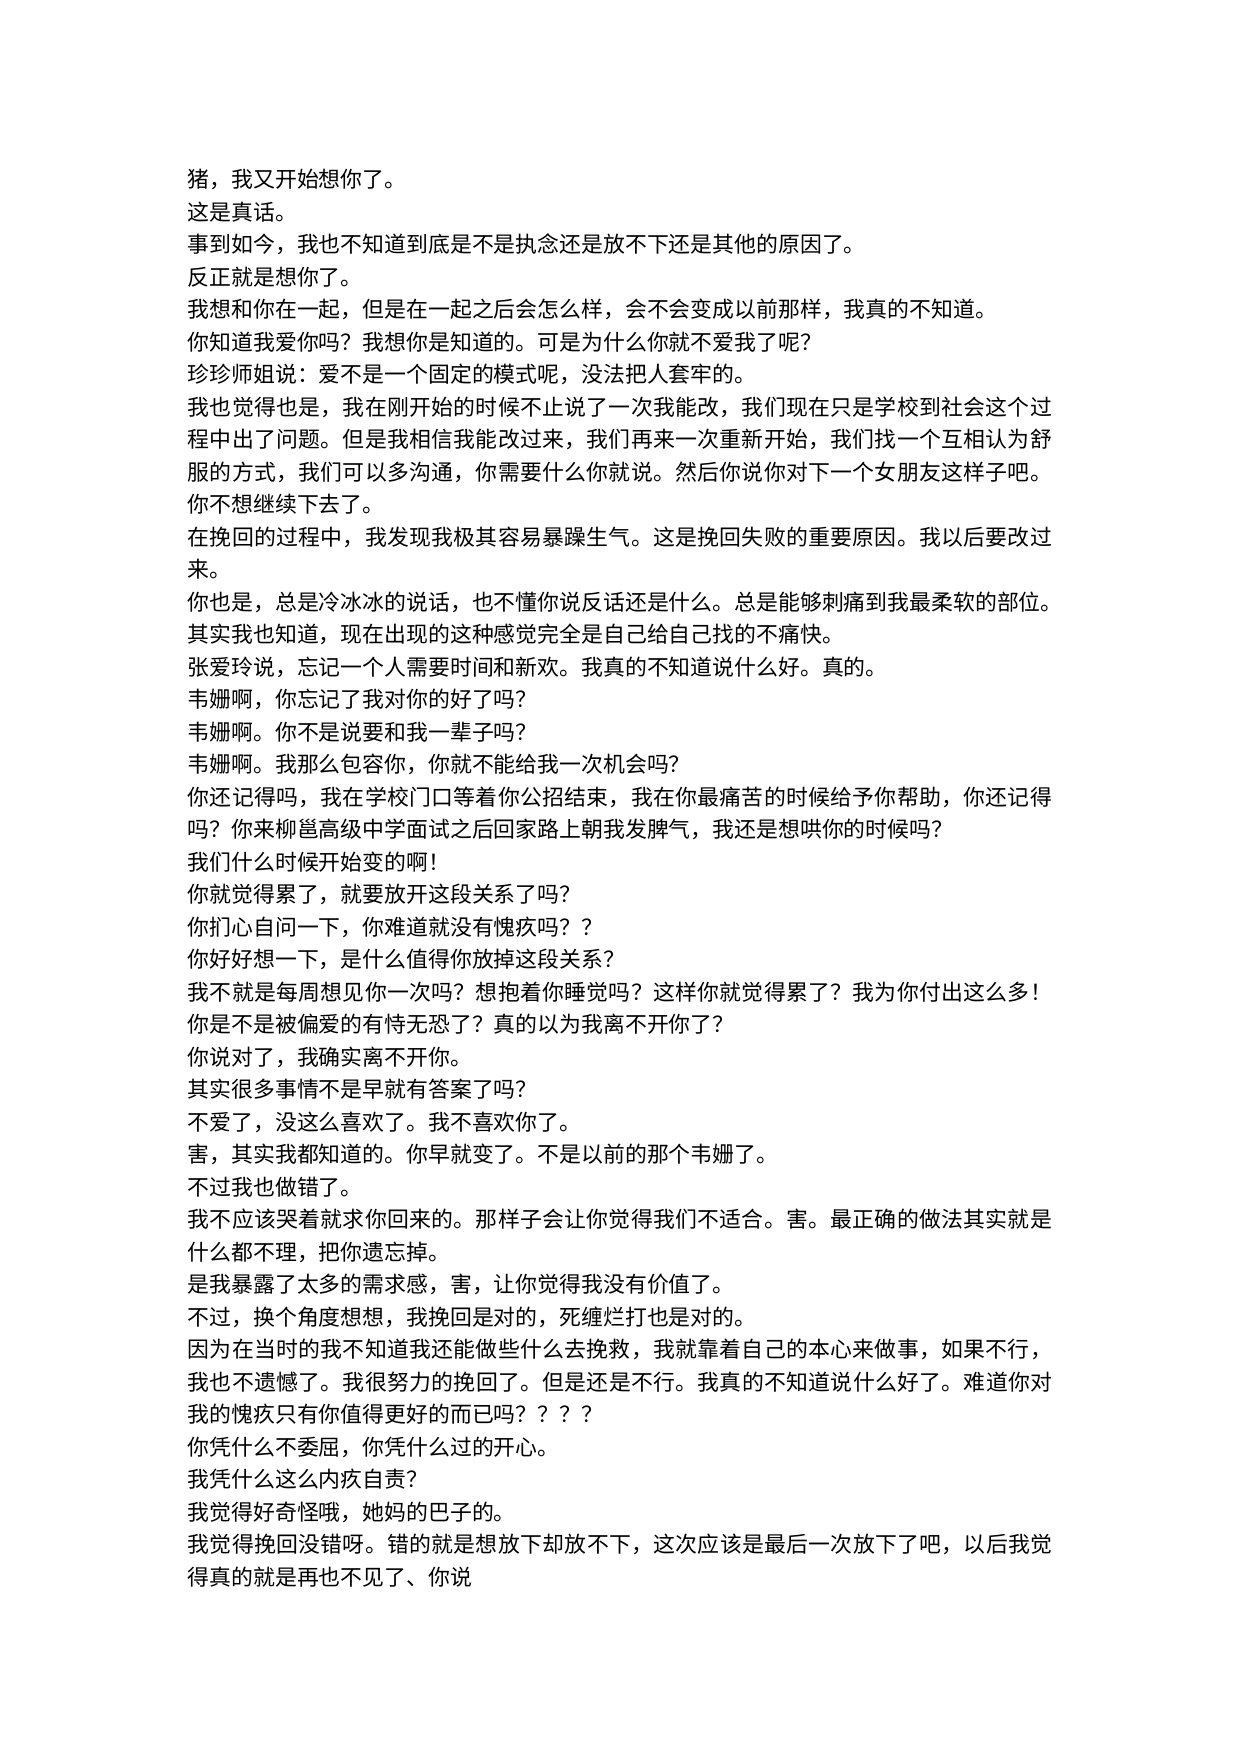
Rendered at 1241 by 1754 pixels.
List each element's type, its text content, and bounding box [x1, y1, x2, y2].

text 不过我也做错了。 [187, 1169, 1053, 1202]
text 你说对了，我确实离不开你。 [187, 1039, 1053, 1072]
text 我也觉得也是，我在刚开始的时候不止说了一次我能改，我们现在只是学校到社会这个过程中出了问题。但是我相信我能改过来，我们再来一次重新开始，我们找一个互相认为舒服的方式，我们可以多沟通，你需要什么你就说。然后你说你对下一个女朋友这样子吧。你不想继续下去了。 [187, 389, 1053, 519]
text 我不就是每周想见你一次吗？想抱着你睡觉吗？这样你就觉得累了？我为你付出这么多！你是不是被偏爱的有恃无恐了？真的以为我离不开你了？ [187, 974, 1053, 1039]
text 你好好想一下，是什么值得你放掉这段关系？ [187, 942, 1053, 974]
text 其实我也知道，现在出现的这种感觉完全是自己给自己找的不痛快。 [187, 617, 1053, 649]
text 我凭什么这么内疚自责？ [187, 1462, 1053, 1494]
text 因为在当时的我不知道我还能做些什么去挽救，我就靠着自己的本心来做事，如果不行，我也不遗憾了。我很努力的挽回了。但是还是不行。我真的不知道说什么好了。难道你对我的愧疚只有你值得更好的而已吗？？？？ [187, 1332, 1053, 1429]
text 你扪心自问一下，你难道就没有愧疚吗？？ [187, 909, 1053, 942]
text 害，其实我都知道的。你早就变了。不是以前的那个韦姗了。 [187, 1137, 1053, 1169]
text 韦姗啊。你不是说要和我一辈子吗？ [187, 714, 1053, 747]
text 反正就是想你了。 [187, 259, 1053, 292]
text 我觉得挽回没错呀。错的就是想放下却放不下，这次应该是最后一次放下了吧，以后我觉得真的就是再也不见了、你说 [187, 1527, 1053, 1592]
text 我不应该哭着就求你回来的。那样子会让你觉得我们不适合。害。最正确的做法其实就是什么都不理，把你遗忘掉。 [187, 1202, 1053, 1267]
text 其实很多事情不是早就有答案了吗？ [187, 1072, 1053, 1104]
text 这是真话。 [187, 194, 1053, 227]
text 是我暴露了太多的需求感，害，让你觉得我没有价值了。 [187, 1267, 1053, 1299]
text 你凭什么不委屈，你凭什么过的开心。 [187, 1429, 1053, 1462]
text 我想和你在一起，但是在一起之后会怎么样，会不会变成以前那样，我真的不知道。 [187, 292, 1053, 324]
text 你还记得吗，我在学校门口等着你公招结束，我在你最痛苦的时候给予你帮助，你还记得吗？你来柳邕高级中学面试之后回家路上朝我发脾气，我还是想哄你的时候吗？ [187, 779, 1053, 844]
text 你知道我爱你吗？我想你是知道的。可是为什么你就不爱我了呢？ [187, 324, 1053, 357]
text 事到如今，我也不知道到底是不是执念还是放不下还是其他的原因了。 [187, 227, 1053, 259]
text 我觉得好奇怪哦，她妈的巴子的。 [187, 1494, 1053, 1527]
text 张爱玲说，忘记一个人需要时间和新欢。我真的不知道说什么好。真的。 [187, 649, 1053, 682]
text 不过，换个角度想想，我挽回是对的，死缠烂打也是对的。 [187, 1299, 1053, 1332]
text 我们什么时候开始变的啊！ [187, 844, 1053, 877]
text 你也是，总是冷冰冰的说话，也不懂你说反话还是什么。总是能够刺痛到我最柔软的部位。 [187, 584, 1053, 617]
text 韦姗啊。我那么包容你，你就不能给我一次机会吗？ [187, 747, 1053, 779]
text 在挽回的过程中，我发现我极其容易暴躁生气。这是挽回失败的重要原因。我以后要改过来。 [187, 519, 1053, 584]
text 韦姗啊，你忘记了我对你的好了吗？ [187, 682, 1053, 714]
text 珍珍师姐说：爱不是一个固定的模式呢，没法把人套牢的。 [187, 357, 1053, 389]
text 不爱了，没这么喜欢了。我不喜欢你了。 [187, 1104, 1053, 1137]
text 猪，我又开始想你了。 [187, 162, 1053, 194]
text 你就觉得累了，就要放开这段关系了吗？ [187, 877, 1053, 909]
